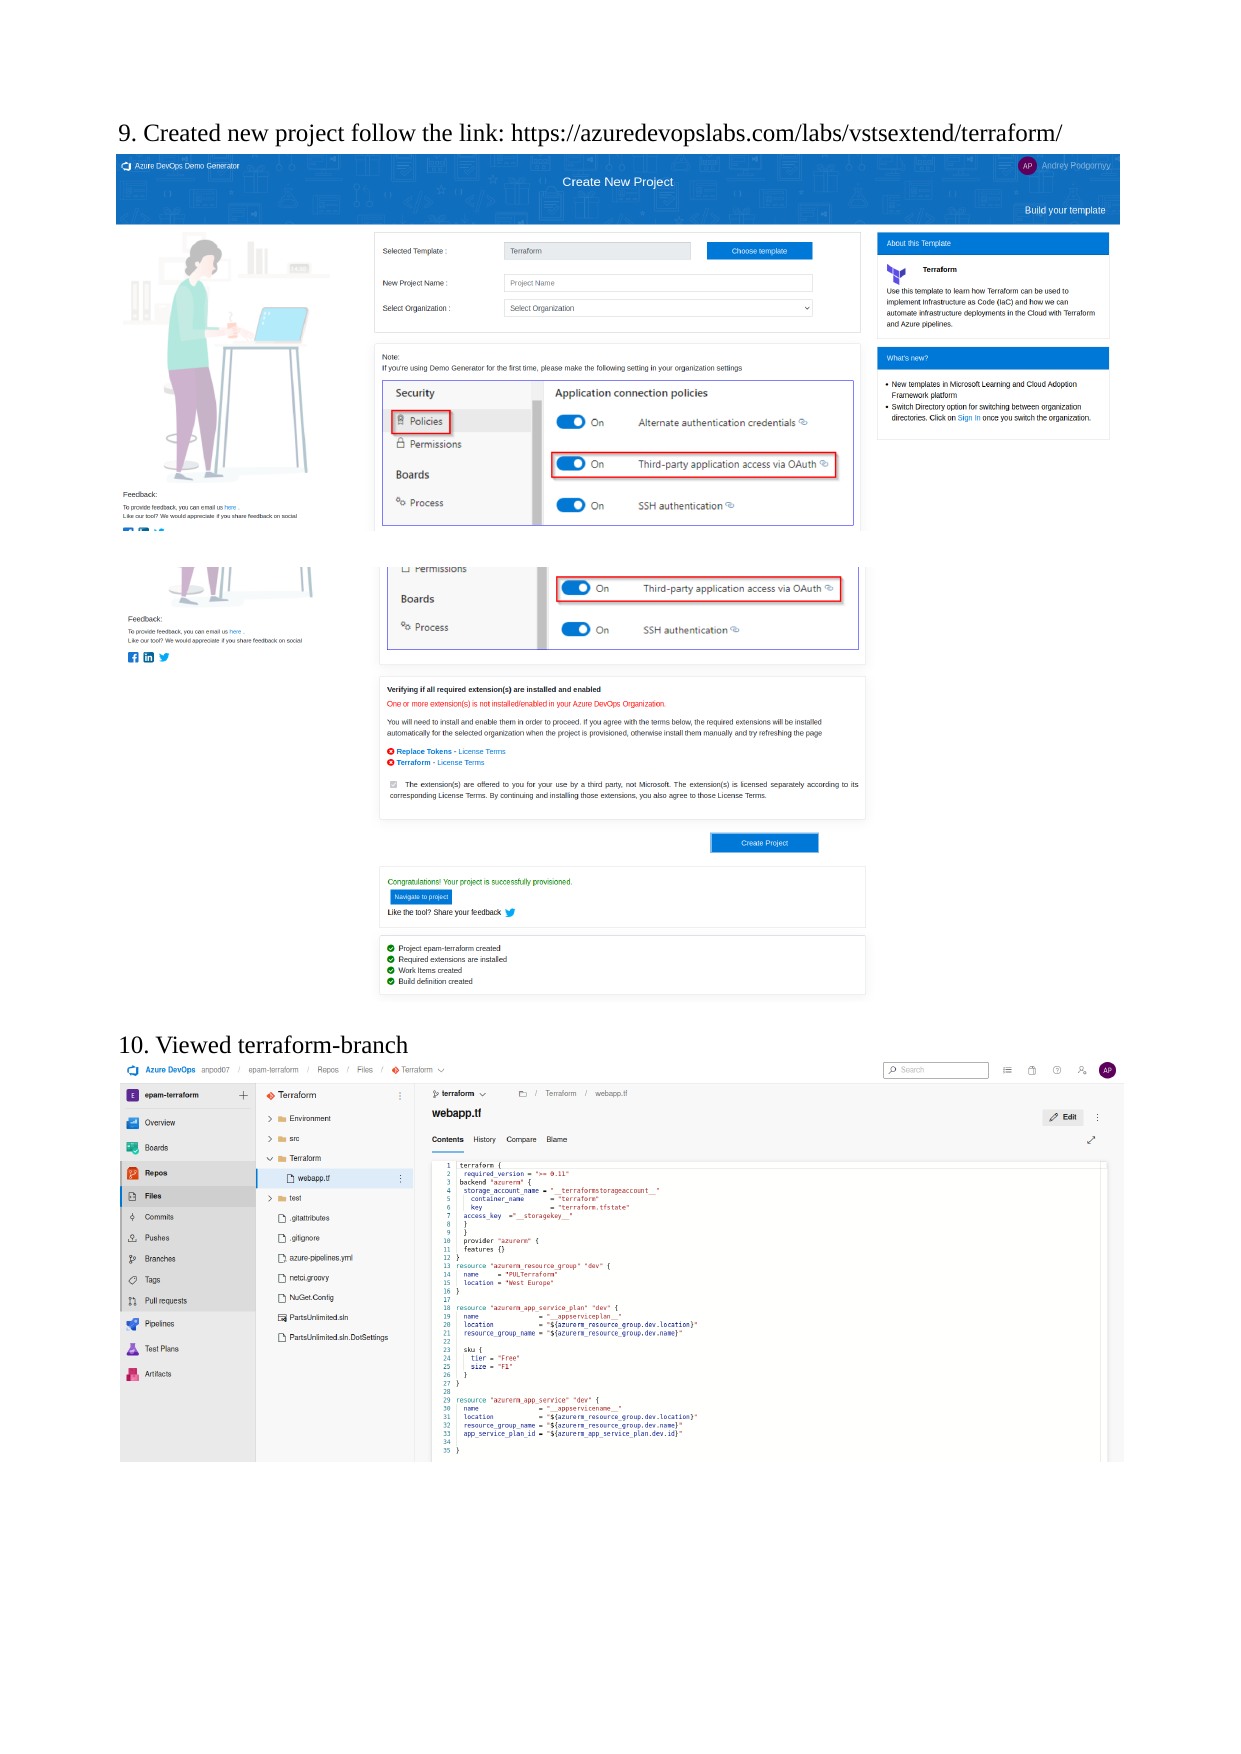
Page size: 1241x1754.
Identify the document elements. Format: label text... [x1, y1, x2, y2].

picture [116, 154, 1120, 531]
text 9. Created new project follow the link: https://azuredevopslabs.com/labs/vstsextend/terraform/ [118, 118, 1122, 147]
picture [120, 1059, 1124, 1462]
picture [120, 567, 1125, 1002]
text 10. Viewed terraform-branch [118, 1030, 1122, 1058]
